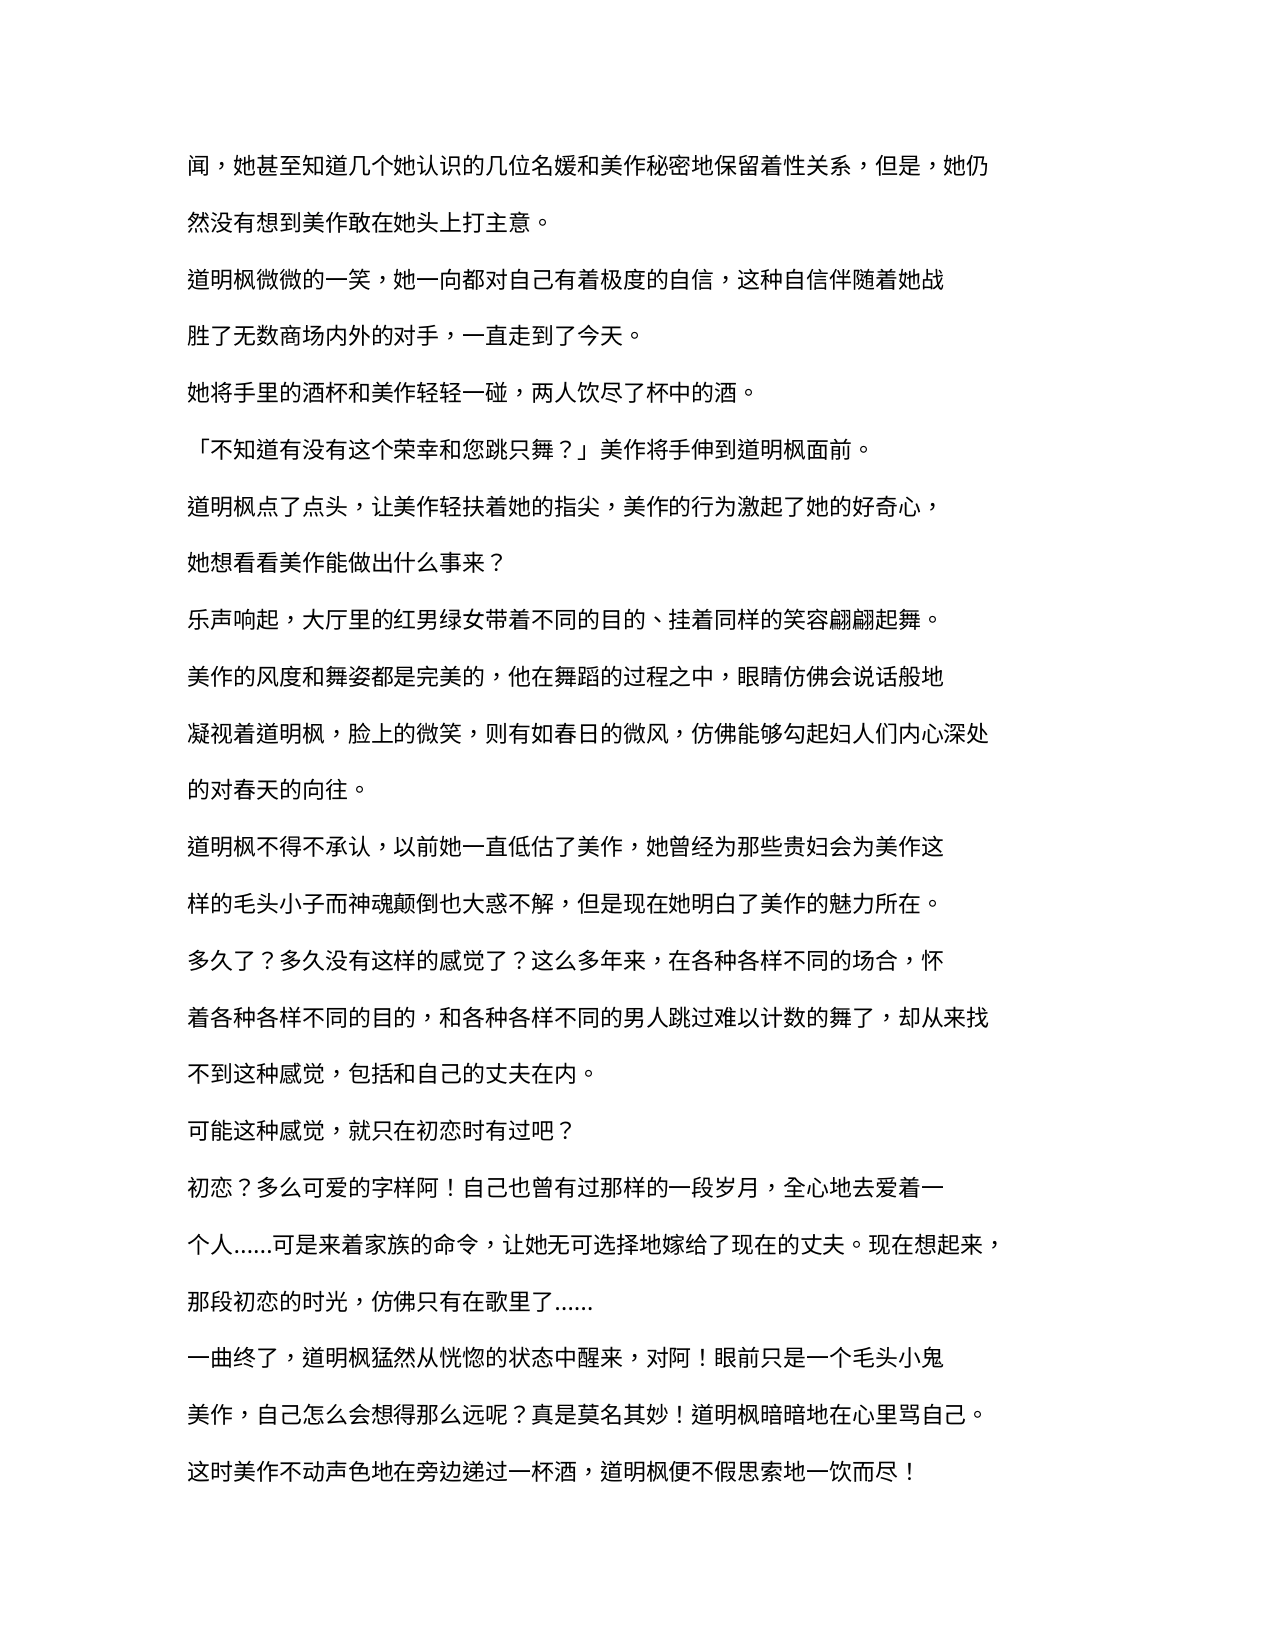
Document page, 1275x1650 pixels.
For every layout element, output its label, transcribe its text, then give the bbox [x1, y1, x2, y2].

text 多久了？多久没有这样的感觉了？这么多年来，在各种各样不同的场合，怀 [187, 945, 1087, 976]
text 着各种各样不同的目的，和各种各样不同的男人跳过难以计数的舞了，却从来找 [187, 1002, 1087, 1033]
text 样的毛头小子而神魂颠倒也大惑不解，但是现在她明白了美作的魅力所在。 [187, 888, 1087, 919]
text 她将手里的酒杯和美作轻轻一碰，两人饮尽了杯中的酒。 [187, 377, 1087, 408]
text 初恋？多么可爱的字样阿！自己也曾有过那样的一段岁月，全心地去爱着一 [187, 1172, 1087, 1203]
text 这时美作不动声色地在旁边递过一杯酒，道明枫便不假思索地一饮而尽！ [187, 1456, 1087, 1487]
text 然没有想到美作敢在她头上打主意。 [187, 207, 1087, 238]
text 可能这种感觉，就只在初恋时有过吧？ [187, 1115, 1087, 1146]
text 闻，她甚至知道几个她认识的几位名媛和美作秘密地保留着性关系，但是，她仍 [187, 150, 1087, 181]
text 道明枫不得不承认，以前她一直低估了美作，她曾经为那些贵妇会为美作这 [187, 831, 1087, 862]
text 个人……可是来着家族的命令，让她无可选择地嫁给了现在的丈夫。现在想起来， [187, 1229, 1087, 1260]
text 那段初恋的时光，仿佛只有在歌里了…… [187, 1285, 1087, 1317]
text 乐声响起，大厅里的红男绿女带着不同的目的、挂着同样的笑容翩翩起舞。 [187, 604, 1087, 635]
text 美作的风度和舞姿都是完美的，他在舞蹈的过程之中，眼睛仿佛会说话般地 [187, 661, 1087, 692]
text 道明枫点了点头，让美作轻扶着她的指尖，美作的行为激起了她的好奇心， [187, 491, 1087, 522]
text 「不知道有没有这个荣幸和您跳只舞？」美作将手伸到道明枫面前。 [187, 434, 1087, 465]
text 她想看看美作能做出什么事来？ [187, 547, 1087, 579]
text 道明枫微微的一笑，她一向都对自己有着极度的自信，这种自信伴随着她战 [187, 263, 1087, 295]
text 不到这种感觉，包括和自己的丈夫在内。 [187, 1058, 1087, 1089]
text 胜了无数商场内外的对手，一直走到了今天。 [187, 320, 1087, 352]
text 凝视着道明枫，脸上的微笑，则有如春日的微风，仿佛能够勾起妇人们内心深处 [187, 718, 1087, 749]
text 美作，自己怎么会想得那么远呢？真是莫名其妙！道明枫暗暗地在心里骂自己。 [187, 1399, 1087, 1430]
text 一曲终了，道明枫猛然从恍惚的状态中醒来，对阿！眼前只是一个毛头小鬼 [187, 1342, 1087, 1373]
text 的对春天的向往。 [187, 774, 1087, 806]
